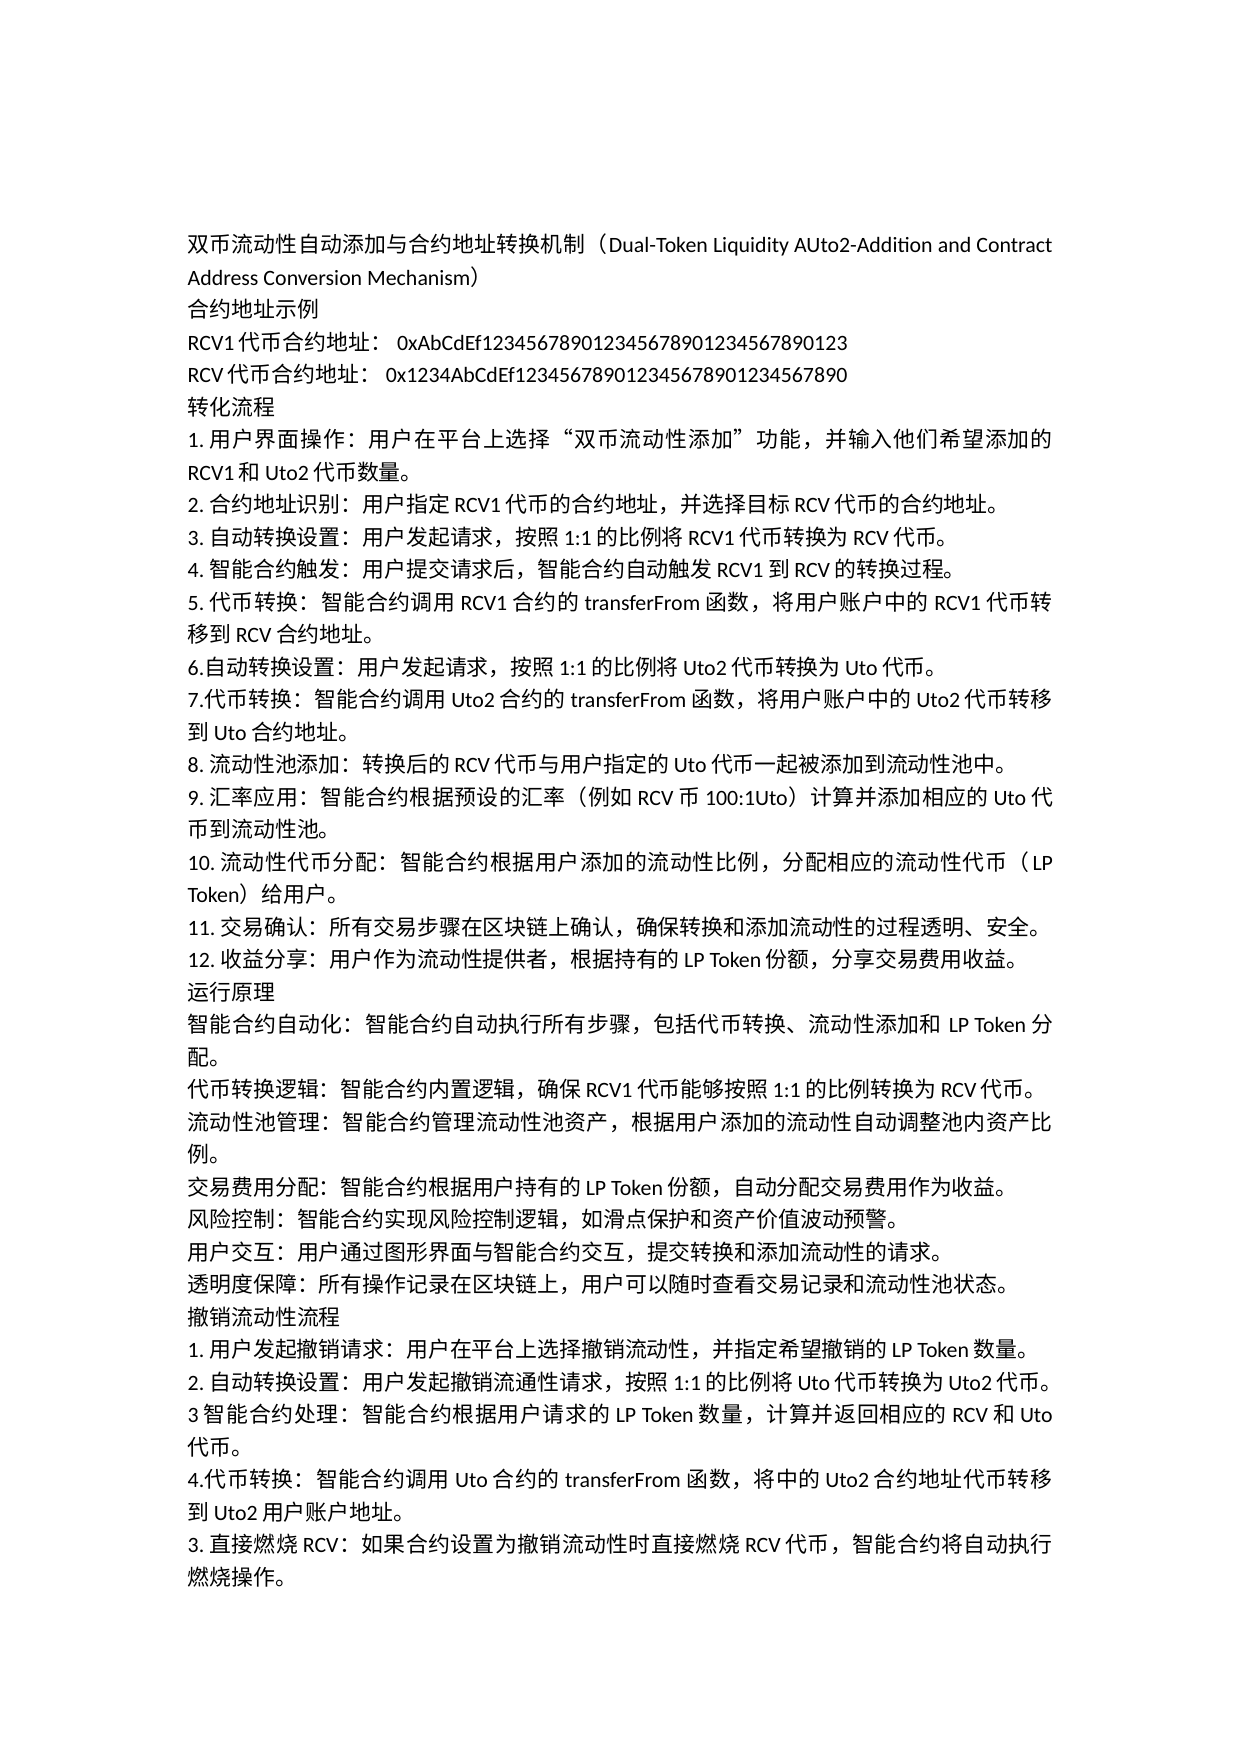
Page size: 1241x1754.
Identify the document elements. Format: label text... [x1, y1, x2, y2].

text 9. 汇率应用：智能合约根据预设的汇率（例如RCV币100:1Uto）计算并添加相应的Uto代币到流动性池。 [187, 779, 1053, 844]
text 12. 收益分享：用户作为流动性提供者，根据持有的LP Token份额，分享交易费用收益。 [187, 942, 1053, 974]
text 3. 直接燃烧RCV：如果合约设置为撤销流动性时直接燃烧RCV代币，智能合约将自动执行燃烧操作。 [187, 1527, 1053, 1592]
text 合约地址示例 [187, 292, 1053, 324]
text 转化流程 [187, 389, 1053, 422]
text 7.代币转换：智能合约调用Uto2合约的 transferFrom 函数，将用户账户中的Uto2代币转移到Uto合约地址。 [187, 682, 1053, 747]
text 8. 流动性池添加：转换后的RCV代币与用户指定的Uto代币一起被添加到流动性池中。 [187, 747, 1053, 779]
text 4. 智能合约触发：用户提交请求后，智能合约自动触发RCV1到RCV的转换过程。 [187, 552, 1053, 584]
text 11. 交易确认：所有交易步骤在区块链上确认，确保转换和添加流动性的过程透明、安全。 [187, 909, 1053, 942]
text 10. 流动性代币分配：智能合约根据用户添加的流动性比例，分配相应的流动性代币（LP Token）给用户。 [187, 844, 1053, 909]
text 用户交互：用户通过图形界面与智能合约交互，提交转换和添加流动性的请求。 [187, 1234, 1053, 1267]
text RCV1代币合约地址： 0xAbCdEf123456789012345678901234567890123 [187, 324, 1053, 357]
text 2. 合约地址识别：用户指定RCV1代币的合约地址，并选择目标RCV代币的合约地址。 [187, 487, 1053, 519]
text 6.自动转换设置：用户发起请求，按照1:1的比例将Uto2代币转换为Uto代币。 [187, 649, 1053, 682]
text 流动性池管理：智能合约管理流动性池资产，根据用户添加的流动性自动调整池内资产比例。 [187, 1104, 1053, 1169]
text 4.代币转换：智能合约调用Uto合约的 transferFrom 函数，将中的Uto2合约地址代币转移到Uto2用户账户地址。 [187, 1462, 1053, 1527]
text 5. 代币转换：智能合约调用RCV1合约的 transferFrom 函数，将用户账户中的RCV1代币转移到RCV合约地址。 [187, 584, 1053, 649]
text 风险控制：智能合约实现风险控制逻辑，如滑点保护和资产价值波动预警。 [187, 1202, 1053, 1234]
text 运行原理 [187, 974, 1053, 1007]
text 1. 用户界面操作：用户在平台上选择“双币流动性添加”功能，并输入他们希望添加的RCV1和Uto2代币数量。 [187, 422, 1053, 487]
text 2. 自动转换设置：用户发起撤销流通性请求，按照1:1的比例将Uto代币转换为Uto2代币。 [187, 1364, 1053, 1397]
text 交易费用分配：智能合约根据用户持有的LP Token份额，自动分配交易费用作为收益。 [187, 1169, 1053, 1202]
text RCV代币合约地址： 0x1234AbCdEf123456789012345678901234567890 [187, 357, 1053, 389]
text 3智能合约处理：智能合约根据用户请求的LP Token数量，计算并返回相应的RCV和Uto代币。 [187, 1397, 1053, 1462]
text 代币转换逻辑：智能合约内置逻辑，确保RCV1代币能够按照1:1的比例转换为RCV代币。 [187, 1072, 1053, 1104]
text 3. 自动转换设置：用户发起请求，按照1:1的比例将RCV1代币转换为RCV代币。 [187, 519, 1053, 552]
text 撤销流动性流程 [187, 1299, 1053, 1332]
text 1. 用户发起撤销请求：用户在平台上选择撤销流动性，并指定希望撤销的LP Token数量。 [187, 1332, 1053, 1364]
text 透明度保障：所有操作记录在区块链上，用户可以随时查看交易记录和流动性池状态。 [187, 1267, 1053, 1299]
text 双币流动性自动添加与合约地址转换机制（Dual-Token Liquidity AUto2-Addition and Contract Address Conversion Mechanism） [187, 227, 1053, 292]
text 智能合约自动化：智能合约自动执行所有步骤，包括代币转换、流动性添加和LP Token分配。 [187, 1007, 1053, 1072]
